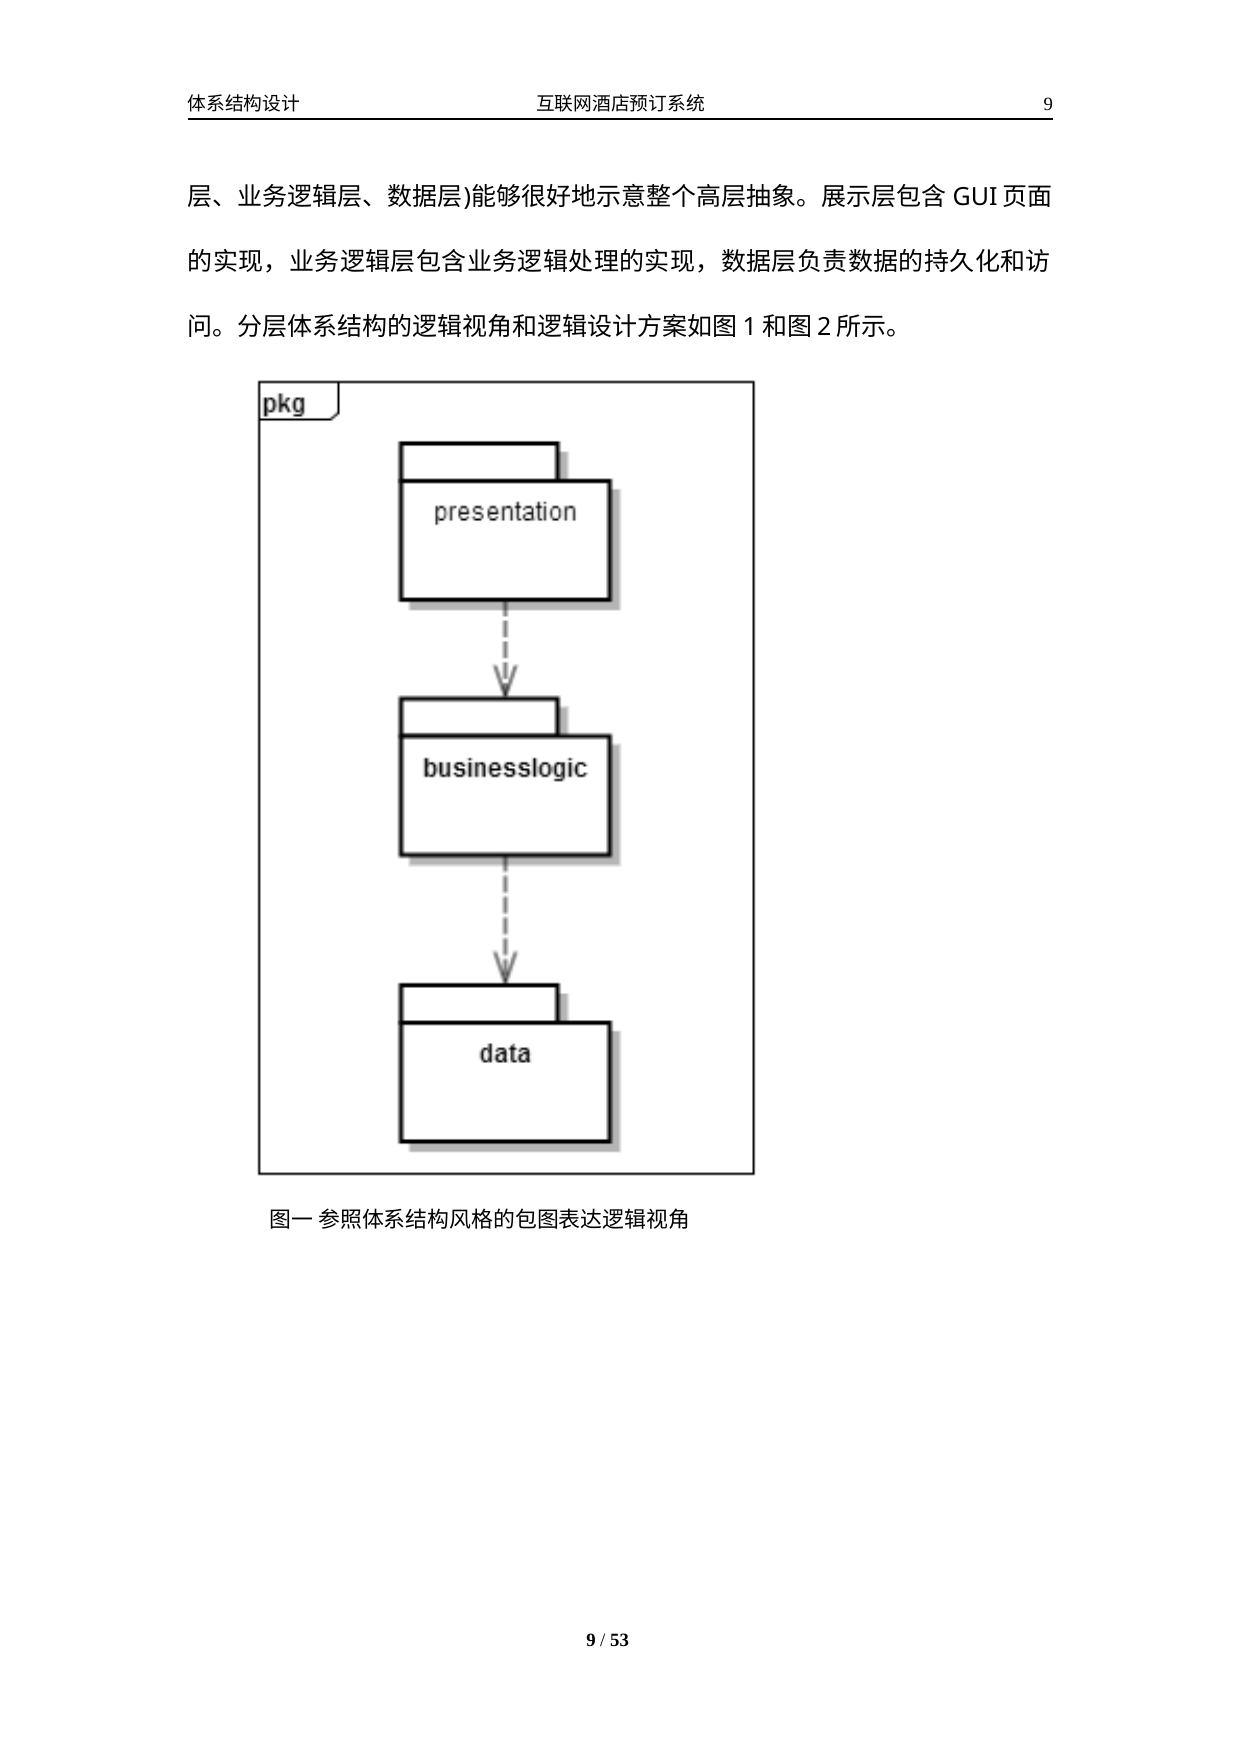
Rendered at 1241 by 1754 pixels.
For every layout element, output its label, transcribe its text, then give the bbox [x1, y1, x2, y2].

picture [242, 369, 774, 1190]
text 图一 参照体系结构风格的包图表达逻辑视角 [187, 1202, 1053, 1234]
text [187, 162, 1053, 357]
